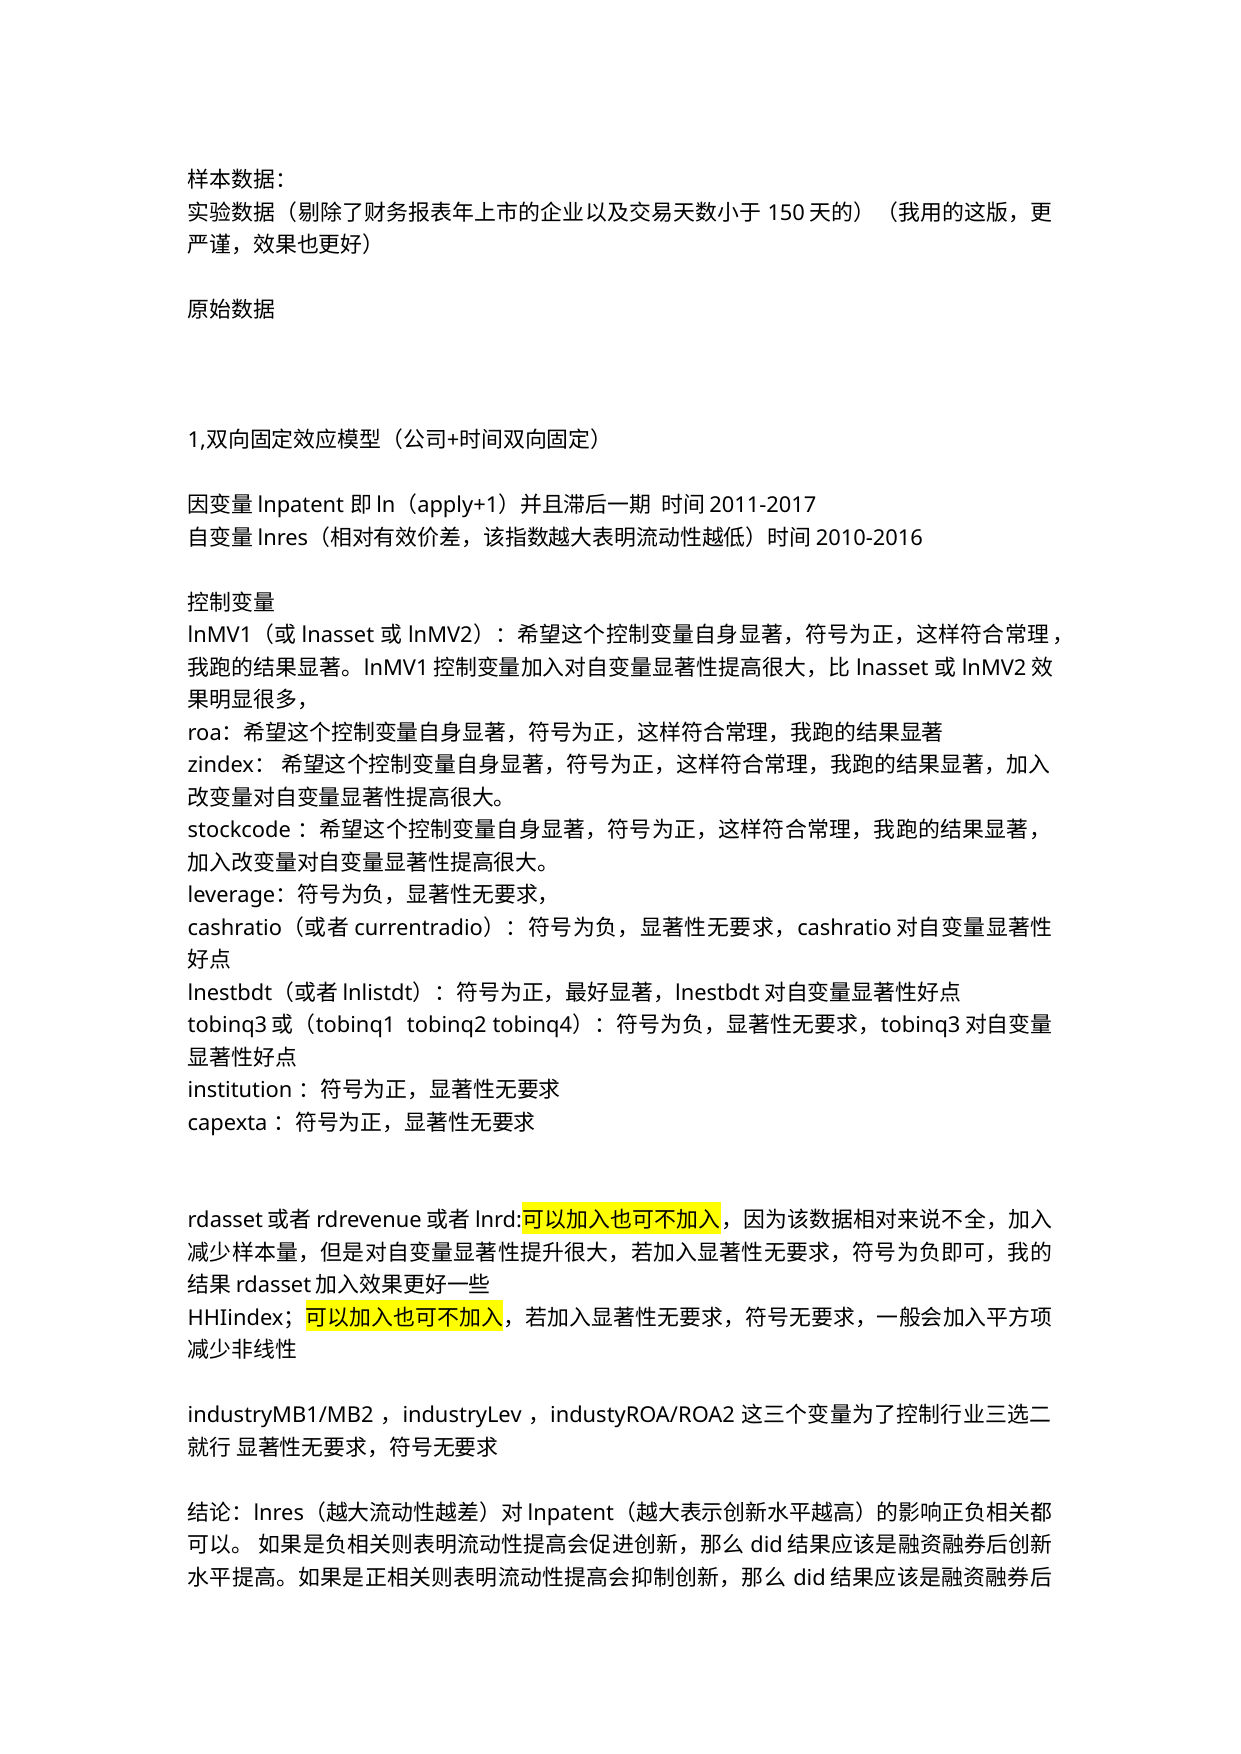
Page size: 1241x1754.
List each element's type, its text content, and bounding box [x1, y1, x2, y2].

list 实验数据（剔除了财务报表年上市的企业以及交易天数小于150天的）（我用的这版，更严谨，效果也更好） [187, 194, 1053, 259]
text lnMV1（或lnasset 或 lnMV2）：希望这个控制变量自身显著，符号为正，这样符合常理，我跑的结果显著。lnMV1控制变量加入对自变量显著性提高很大，比lnasset 或 lnMV2效果明显很多， [187, 617, 1053, 714]
text zindex： 希望这个控制变量自身显著，符号为正，这样符合常理，我跑的结果显著，加入改变量对自变量显著性提高很大。 [187, 747, 1053, 812]
text roa：希望这个控制变量自身显著，符号为正，这样符合常理，我跑的结果显著 [187, 714, 1053, 747]
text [187, 1494, 1053, 1592]
text rdasset或者rdrevenue或者lnrd:可以加入也可不加入，因为该数据相对来说不全，加入减少样本量，但是对自变量显著性提升很大，若加入显著性无要求，符号为负即可，我的结果rdasset加入效果更好一些 [187, 1202, 1053, 1299]
text capexta ：符号为正，显著性无要求 [187, 1104, 1053, 1137]
text industryMB1/MB2 ，industryLev ，industyROA/ROA2 这三个变量为了控制行业三选二就行 显著性无要求，符号无要求 [187, 1397, 1053, 1462]
text tobinq3或（tobinq1 tobinq2 tobinq4）：符号为负，显著性无要求，tobinq3对自变量显著性好点 [187, 1007, 1053, 1072]
list 因变量lnpatent 即ln（apply+1）并且滞后一期 时间2011-2017 [187, 487, 1053, 519]
text 控制变量 [187, 584, 1053, 617]
text institution ：符号为正，显著性无要求 [187, 1072, 1053, 1104]
text HHIindex；可以加入也可不加入，若加入显著性无要求，符号无要求，一般会加入平方项减少非线性 [187, 1299, 1053, 1364]
text lnestbdt（或者lnlistdt）：符号为正，最好显著，lnestbdt对自变量显著性好点 [187, 974, 1053, 1007]
list 原始数据 [187, 292, 1053, 324]
text stockcode ：希望这个控制变量自身显著，符号为正，这样符合常理，我跑的结果显著，加入改变量对自变量显著性提高很大。 [187, 812, 1053, 877]
list 样本数据： [187, 162, 1053, 194]
text leverage：符号为负，显著性无要求， [187, 877, 1053, 909]
list 1,双向固定效应模型（公司+时间双向固定） [187, 422, 1053, 454]
text cashratio（或者currentradio）：符号为负，显著性无要求，cashratio对自变量显著性好点 [187, 909, 1053, 974]
list 自变量lnres（相对有效价差，该指数越大表明流动性越低）时间2010-2016 [187, 519, 1053, 552]
